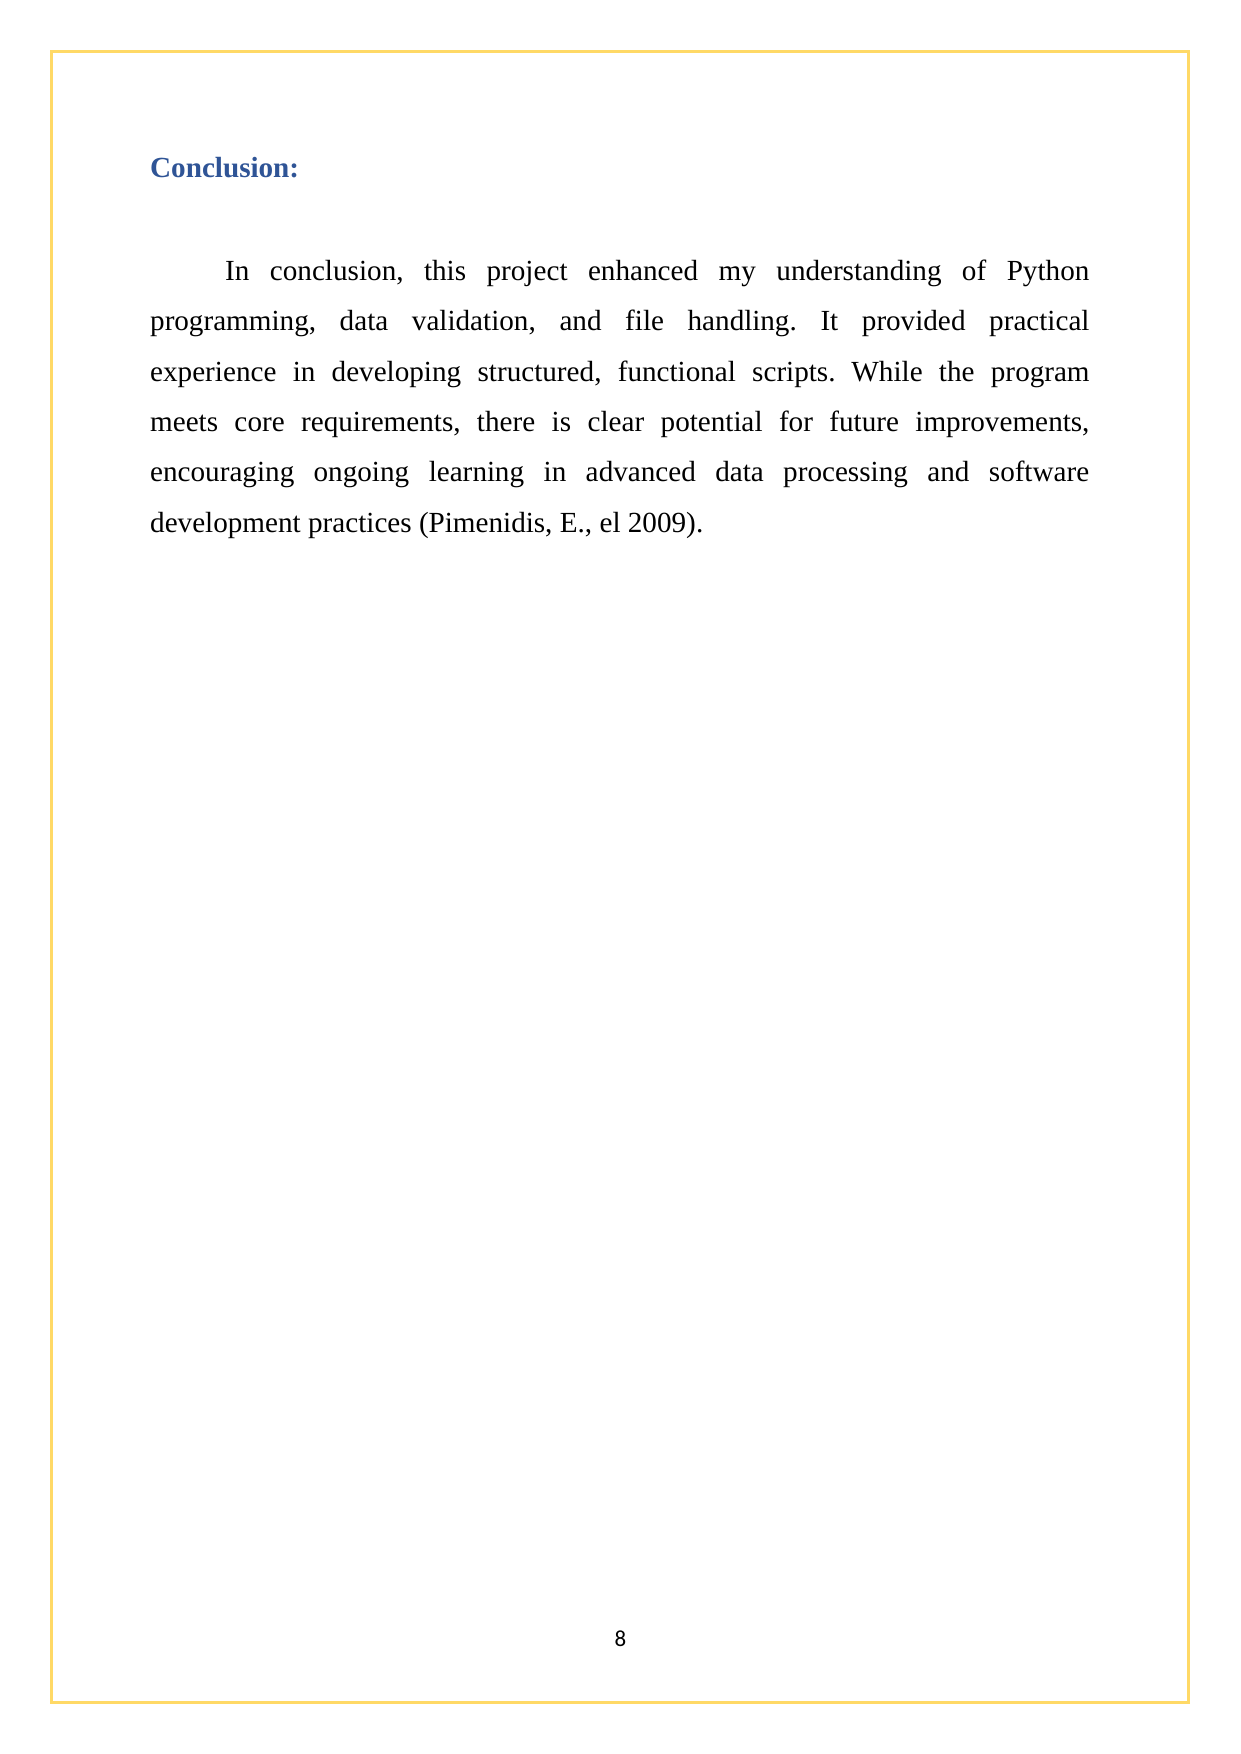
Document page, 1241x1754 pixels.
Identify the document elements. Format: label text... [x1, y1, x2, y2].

text In conclusion, this project enhanced my understanding of Python programming, data validation, and file handling. It provided practical experience in developing structured, functional scripts. While the program meets core requirements, there is clear potential for future improvements, encouraging ongoing learning in advanced data processing and software development practices (Pimenidis, E., el 2009). [150, 253, 1090, 538]
subtitle Conclusion: [150, 150, 1090, 183]
